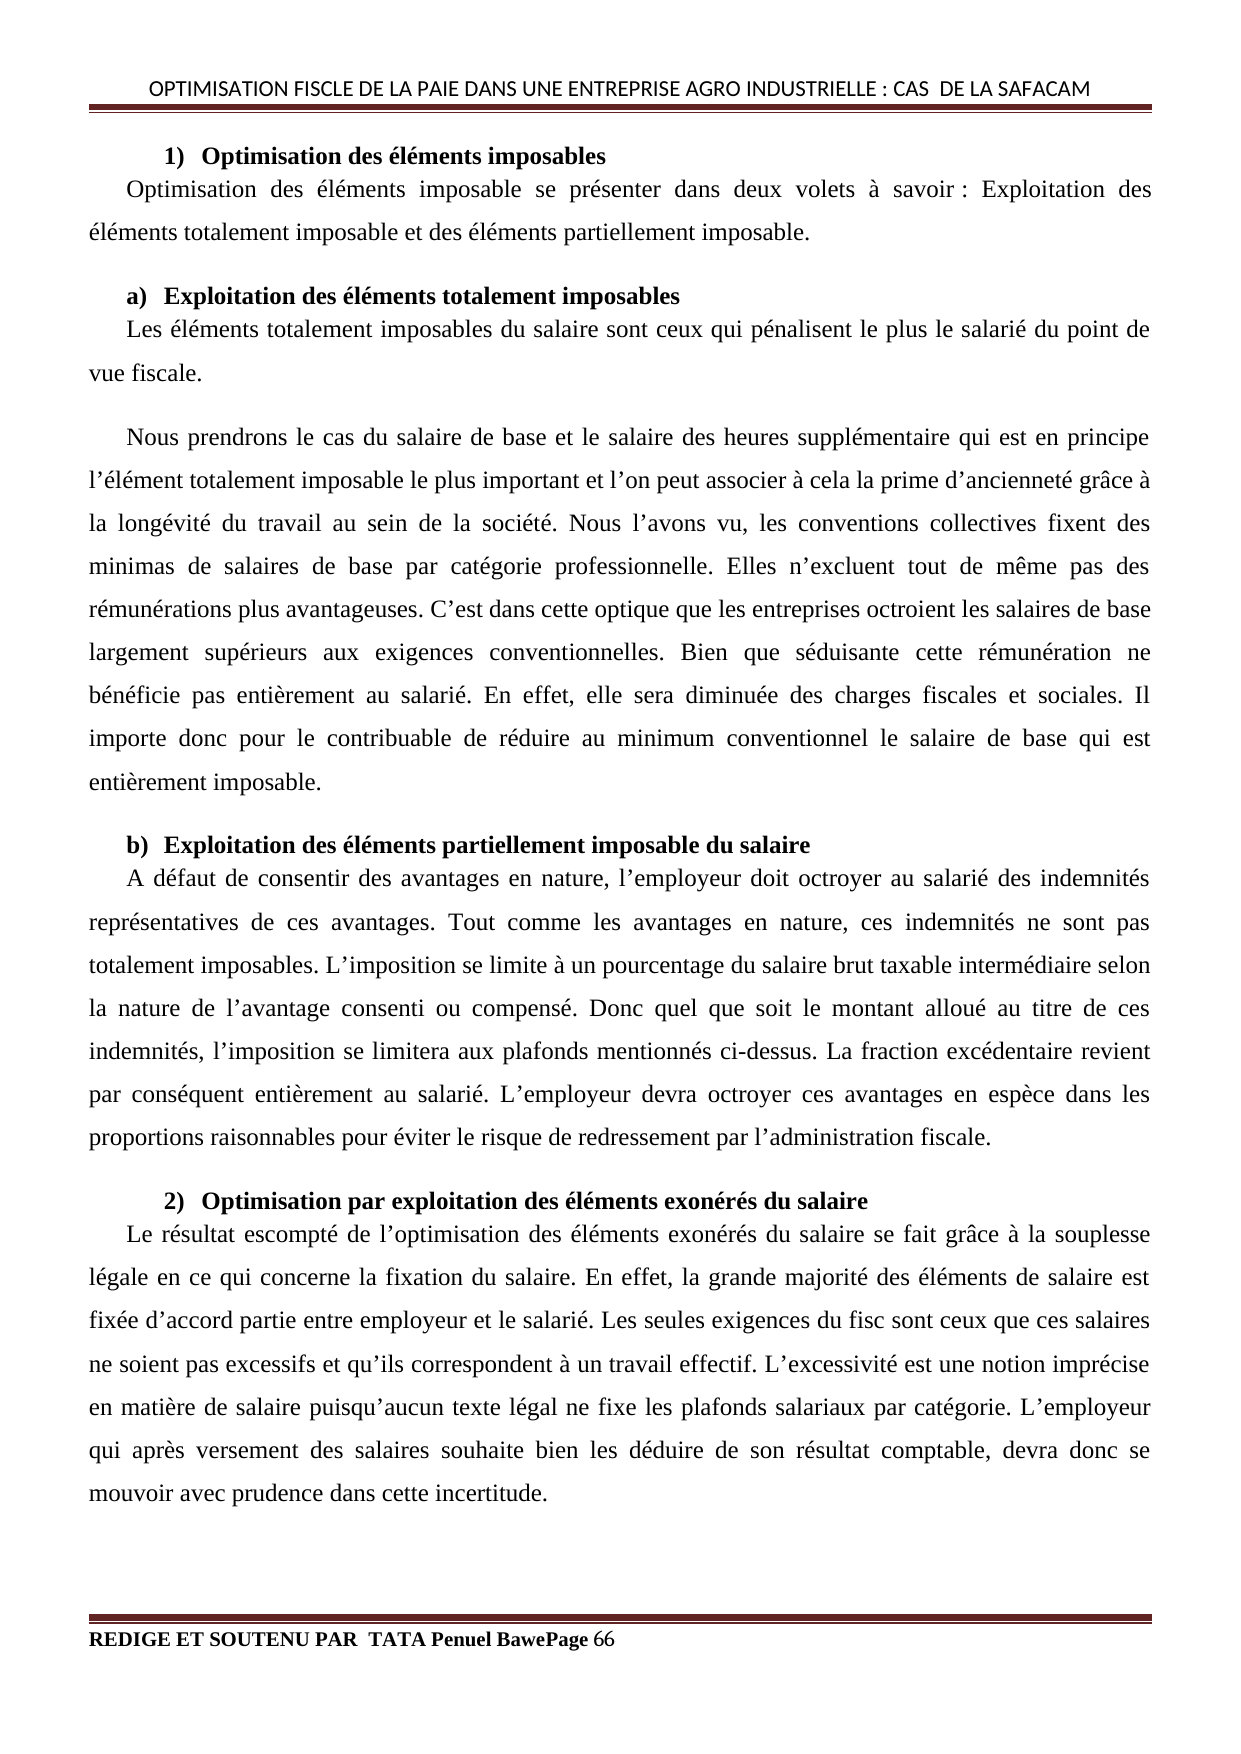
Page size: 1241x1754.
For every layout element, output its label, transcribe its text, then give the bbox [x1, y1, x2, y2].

text Les éléments totalement imposables du salaire sont ceux qui pénalisent le plus le salarié du point de vue fiscale. [89, 314, 1152, 386]
subtitle Exploitation des éléments totalement imposables [126, 281, 1152, 310]
text A défaut de consentir des avantages en nature, l’employeur doit octroyer au salarié des indemnités représentatives de ces avantages. Tout comme les avantages en nature, ces indemnités ne sont pas totalement imposables. L’imposition se limite à un pourcentage du salaire brut taxable intermédiaire selon la nature de l’avantage consenti ou compensé. Donc quel que soit le montant alloué au titre de ces indemnités, l’imposition se limitera aux plafonds mentionnés ci-dessus. La fraction excédentaire revient par conséquent entièrement au salarié. L’employeur devra octroyer ces avantages en espèce dans les proportions raisonnables pour éviter le risque de redressement par l’administration fiscale. [89, 863, 1152, 1151]
subtitle Optimisation des éléments imposables [164, 141, 1152, 170]
text Optimisation des éléments imposable se présenter dans deux volets à savoir : Exploitation des éléments totalement imposable et des éléments partiellement imposable. [89, 174, 1152, 246]
text Nous prendrons le cas du salaire de base et le salaire des heures supplémentaire qui est en principe l’élément totalement imposable le plus important et l’on peut associer à cela la prime d’ancienneté grâce à la longévité du travail au sein de la société. Nous l’avons vu, les conventions collectives fixent des minimas de salaires de base par catégorie professionnelle. Elles n’excluent tout de même pas des rémunérations plus avantageuses. C’est dans cette optique que les entreprises octroient les salaires de base largement supérieurs aux exigences conventionnelles. Bien que séduisante cette rémunération ne bénéficie pas entièrement au salarié. En effet, elle sera diminuée des charges fiscales et sociales. Il importe donc pour le contribuable de réduire au minimum conventionnel le salaire de base qui est entièrement imposable. [89, 422, 1152, 795]
text Le résultat escompté de l’optimisation des éléments exonérés du salaire se fait grâce à la souplesse légale en ce qui concerne la fixation du salaire. En effet, la grande majorité des éléments de salaire est fixée d’accord partie entre employeur et le salarié. Les seules exigences du fisc sont ceux que ces salaires ne soient pas excessifs et qu’ils correspondent à un travail effectif. L’excessivité est une notion imprécise en matière de salaire puisqu’aucun texte légal ne fixe les plafonds salariaux par catégorie. L’employeur qui après versement des salaires souhaite bien les déduire de son résultat comptable, devra donc se mouvoir avec prudence dans cette incertitude. [89, 1219, 1152, 1507]
subtitle Exploitation des éléments partiellement imposable du salaire [126, 831, 1152, 859]
subtitle Optimisation par exploitation des éléments exonérés du salaire [164, 1186, 1152, 1215]
